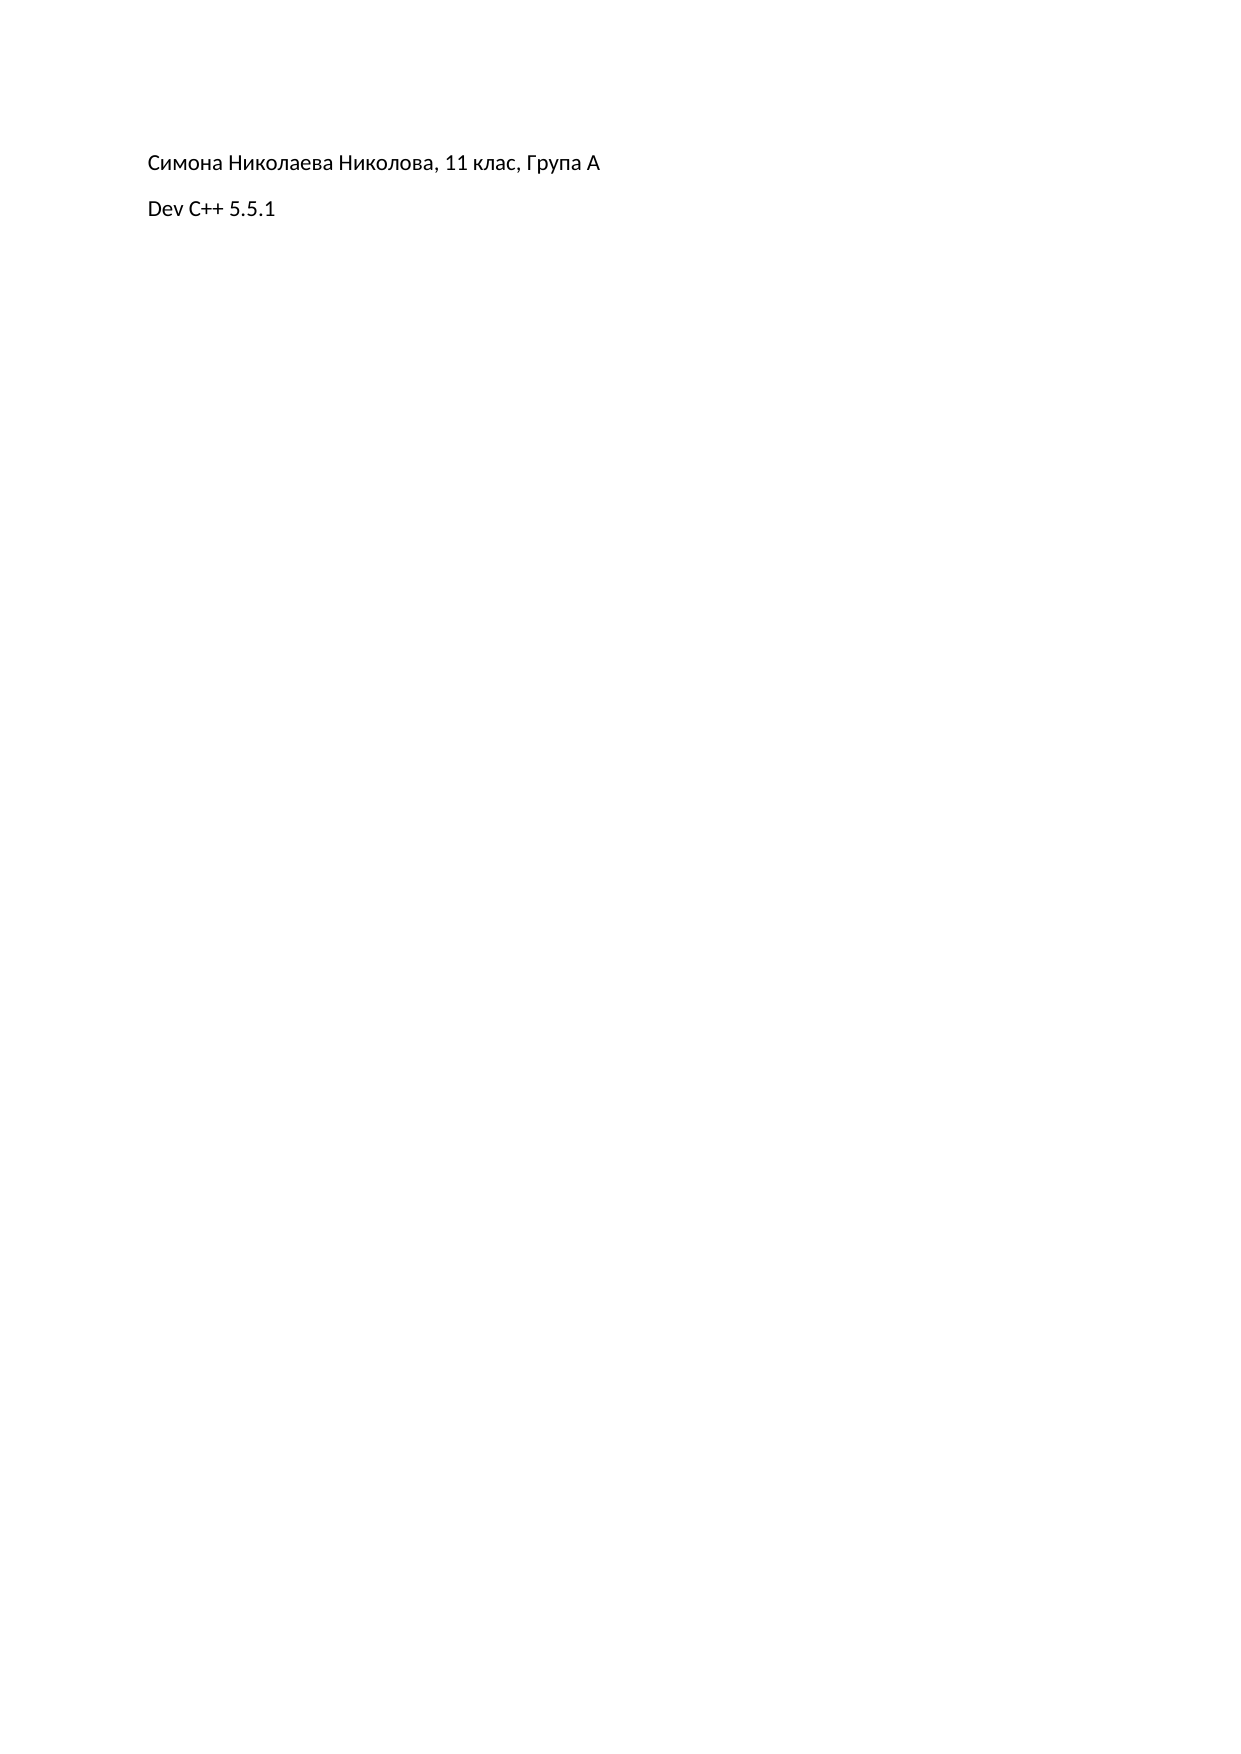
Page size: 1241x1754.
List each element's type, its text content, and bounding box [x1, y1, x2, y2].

text Симона Николаева Николова, 11 клас, Група А [148, 148, 1093, 176]
text Dev C++ 5.5.1 [148, 194, 1093, 222]
